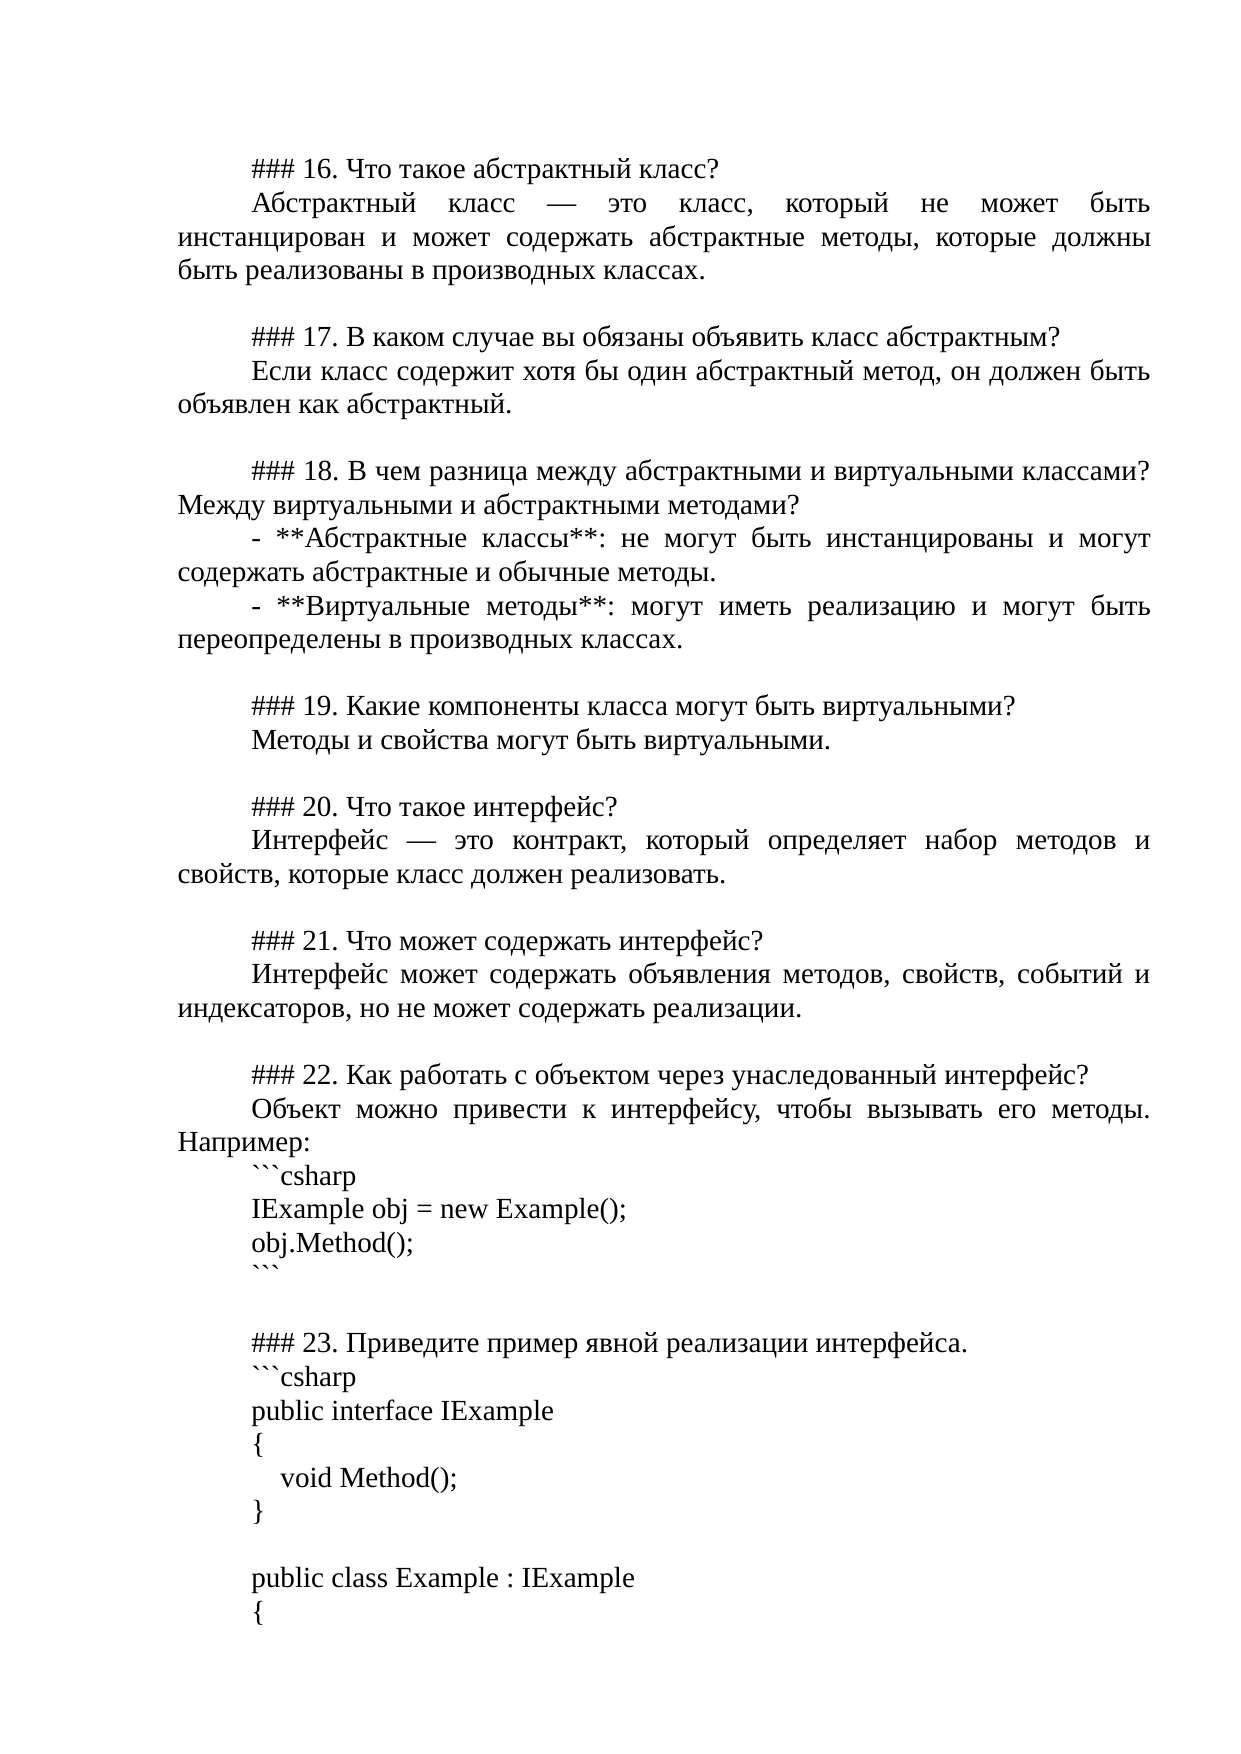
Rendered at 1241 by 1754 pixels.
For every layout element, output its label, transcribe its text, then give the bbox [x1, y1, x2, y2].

text IExample obj = new Example(); [177, 1191, 1152, 1225]
text { [177, 1426, 1152, 1460]
text { [177, 1594, 1152, 1627]
text Если класс содержит хотя бы один абстрактный метод, он должен быть объявлен как абстрактный. [177, 353, 1152, 420]
text ### 17. В каком случае вы обязаны объявить класс абстрактным? [177, 319, 1152, 353]
text ### 21. Что может содержать интерфейс? [177, 923, 1152, 957]
text void Method(); [177, 1460, 1152, 1493]
text ```csharp [177, 1359, 1152, 1393]
text Абстрактный класс — это класс, который не может быть инстанцирован и может содержать абстрактные методы, которые должны быть реализованы в производных классах. [177, 185, 1152, 286]
text Объект можно привести к интерфейсу, чтобы вызывать его методы. Например: [177, 1091, 1152, 1158]
text ### 18. В чем разница между абстрактными и виртуальными классами? Между виртуальными и абстрактными методами? [177, 453, 1152, 521]
text ### 22. Как работать с объектом через унаследованный интерфейс? [177, 1057, 1152, 1091]
text obj.Method(); [177, 1225, 1152, 1258]
text ### 20. Что такое интерфейс? [177, 789, 1152, 822]
text public class Example : IExample [177, 1560, 1152, 1594]
text public interface IExample [177, 1393, 1152, 1426]
text Методы и свойства могут быть виртуальными. [177, 722, 1152, 755]
text } [177, 1493, 1152, 1527]
text ```csharp [177, 1158, 1152, 1191]
text ### 23. Приведите пример явной реализации интерфейса. [177, 1326, 1152, 1359]
text - **Абстрактные классы**: не могут быть инстанцированы и могут содержать абстрактные и обычные методы. [177, 521, 1152, 588]
text ### 19. Какие компоненты класса могут быть виртуальными? [177, 688, 1152, 722]
text Интерфейс — это контракт, который определяет набор методов и свойств, которые класс должен реализовать. [177, 822, 1152, 889]
text - **Виртуальные методы**: могут иметь реализацию и могут быть переопределены в производных классах. [177, 588, 1152, 655]
text ### 16. Что такое абстрактный класс? [177, 152, 1152, 185]
text Интерфейс может содержать объявления методов, свойств, событий и индексаторов, но не может содержать реализации. [177, 957, 1152, 1024]
text ``` [177, 1258, 1152, 1292]
